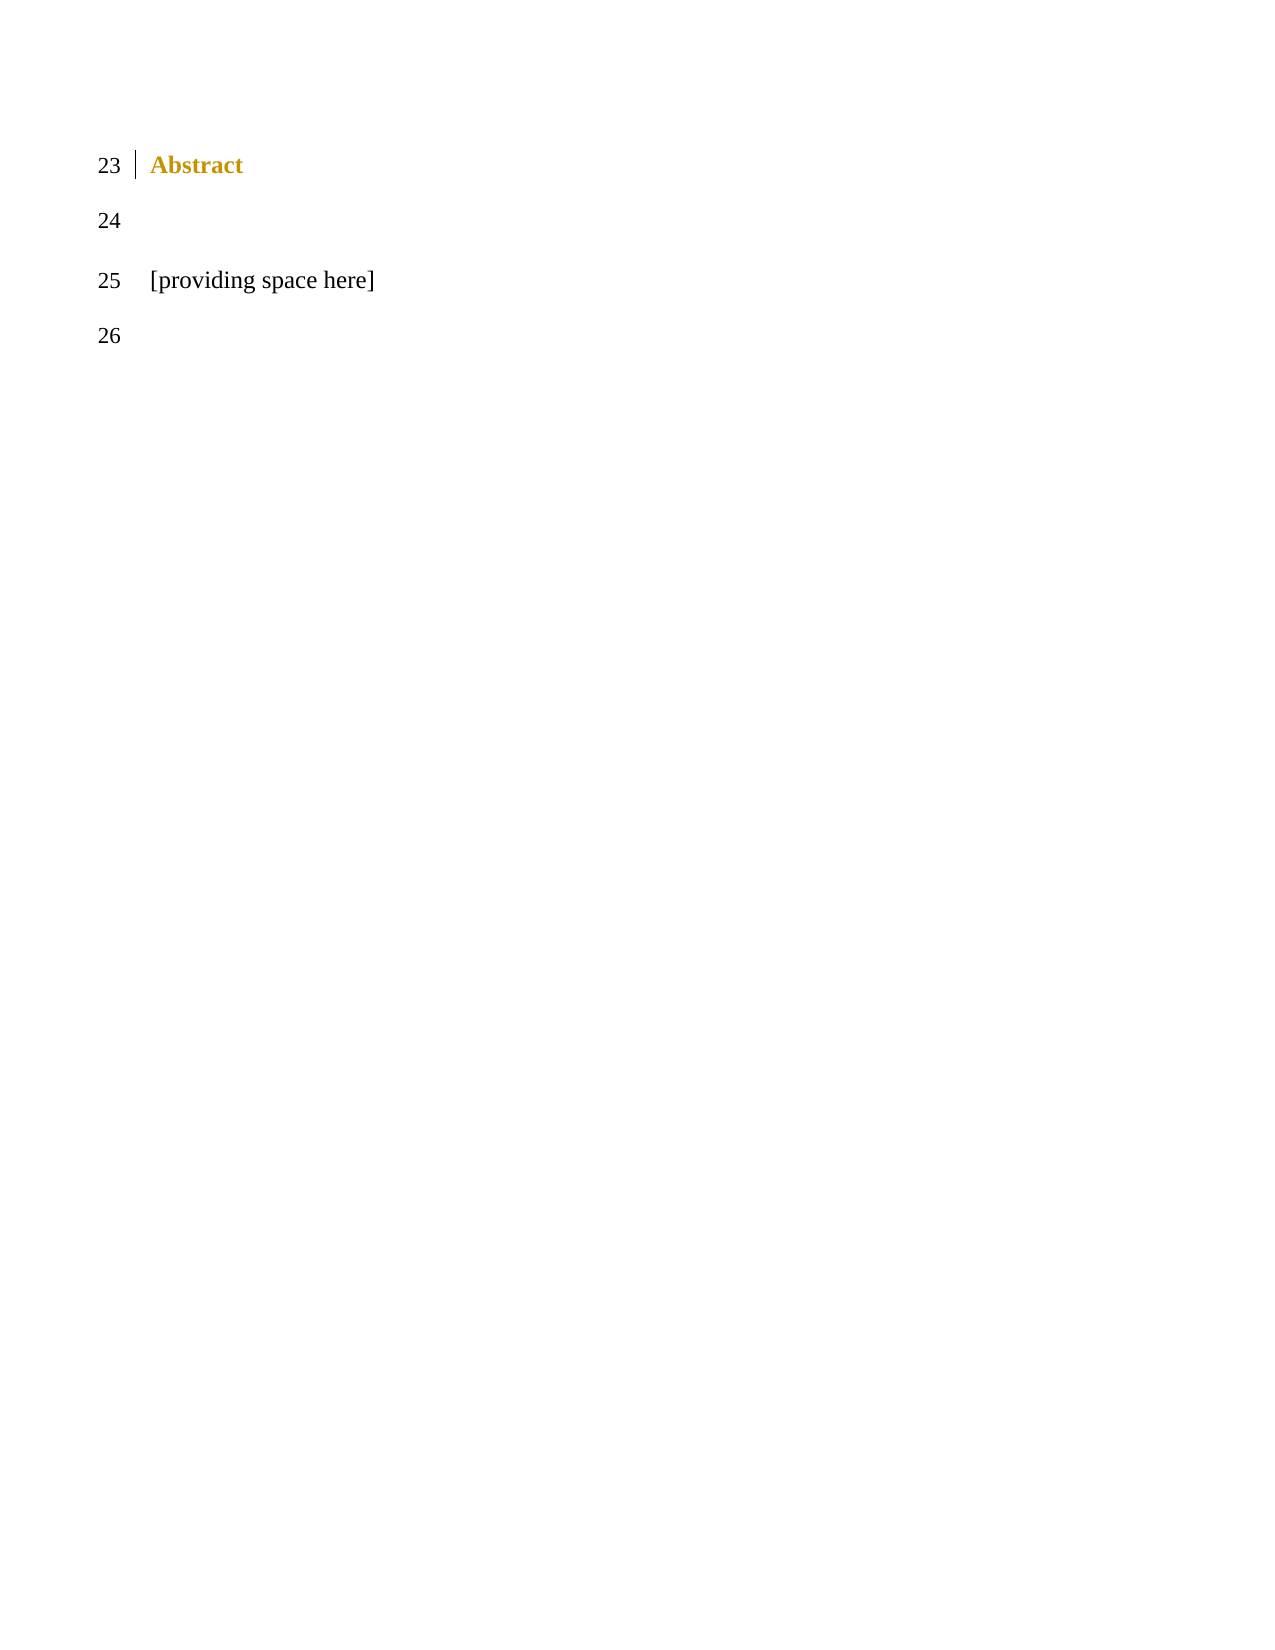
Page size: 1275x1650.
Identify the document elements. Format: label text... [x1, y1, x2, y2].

text Abstract [150, 150, 1125, 179]
text [providing space here] [150, 265, 1125, 294]
